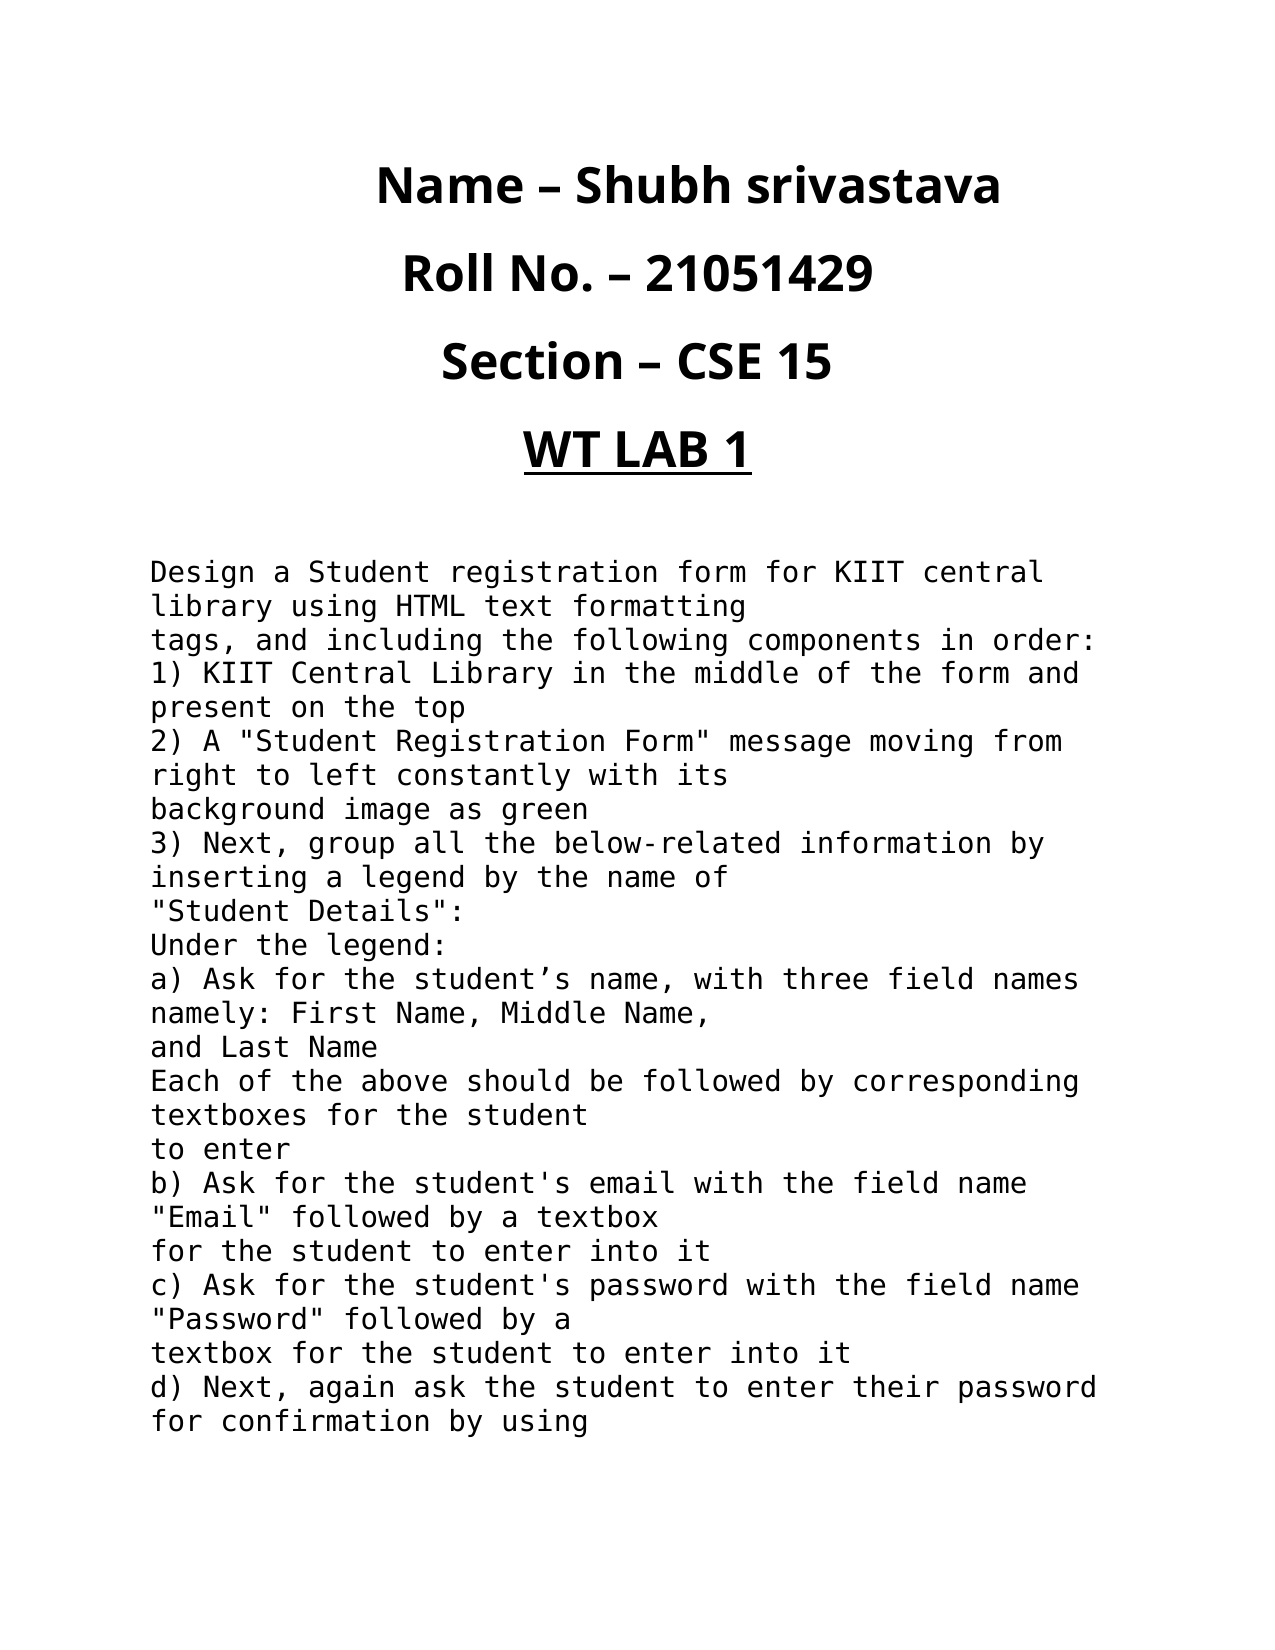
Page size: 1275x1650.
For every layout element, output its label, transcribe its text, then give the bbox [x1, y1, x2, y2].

text d) Next, again ask the student to enter their password for confirmation by using [150, 1370, 1125, 1438]
text a) Ask for the student’s name, with three field names namely: First Name, Middle Name, [150, 962, 1125, 1030]
text background image as green [150, 793, 1125, 827]
text WT LAB 1 [150, 414, 1125, 482]
text Each of the above should be followed by corresponding textboxes for the student [150, 1064, 1125, 1132]
text "Student Details": [150, 894, 1125, 928]
text Section – CSE 15 [150, 326, 1125, 394]
text Roll No. – 21051429 [150, 238, 1125, 306]
text Under the legend: [150, 928, 1125, 962]
text 3) Next, group all the below-related information by inserting a legend by the name of [150, 827, 1125, 894]
text Design a Student registration form for KIIT central library using HTML text formatting [150, 555, 1125, 623]
text tags, and including the following components in order: [150, 623, 1125, 657]
text to enter [150, 1132, 1125, 1166]
text b) Ask for the student's email with the field name "Email" followed by a textbox [150, 1166, 1125, 1234]
text and Last Name [150, 1030, 1125, 1064]
text 1) KIIT Central Library in the middle of the form and present on the top [150, 657, 1125, 725]
text textbox for the student to enter into it [150, 1336, 1125, 1370]
text for the student to enter into it [150, 1234, 1125, 1268]
text Name – Shubh srivastava [375, 150, 1125, 218]
text c) Ask for the student's password with the field name "Password" followed by a [150, 1268, 1125, 1336]
text 2) A "Student Registration Form" message moving from right to left constantly with its [150, 725, 1125, 793]
